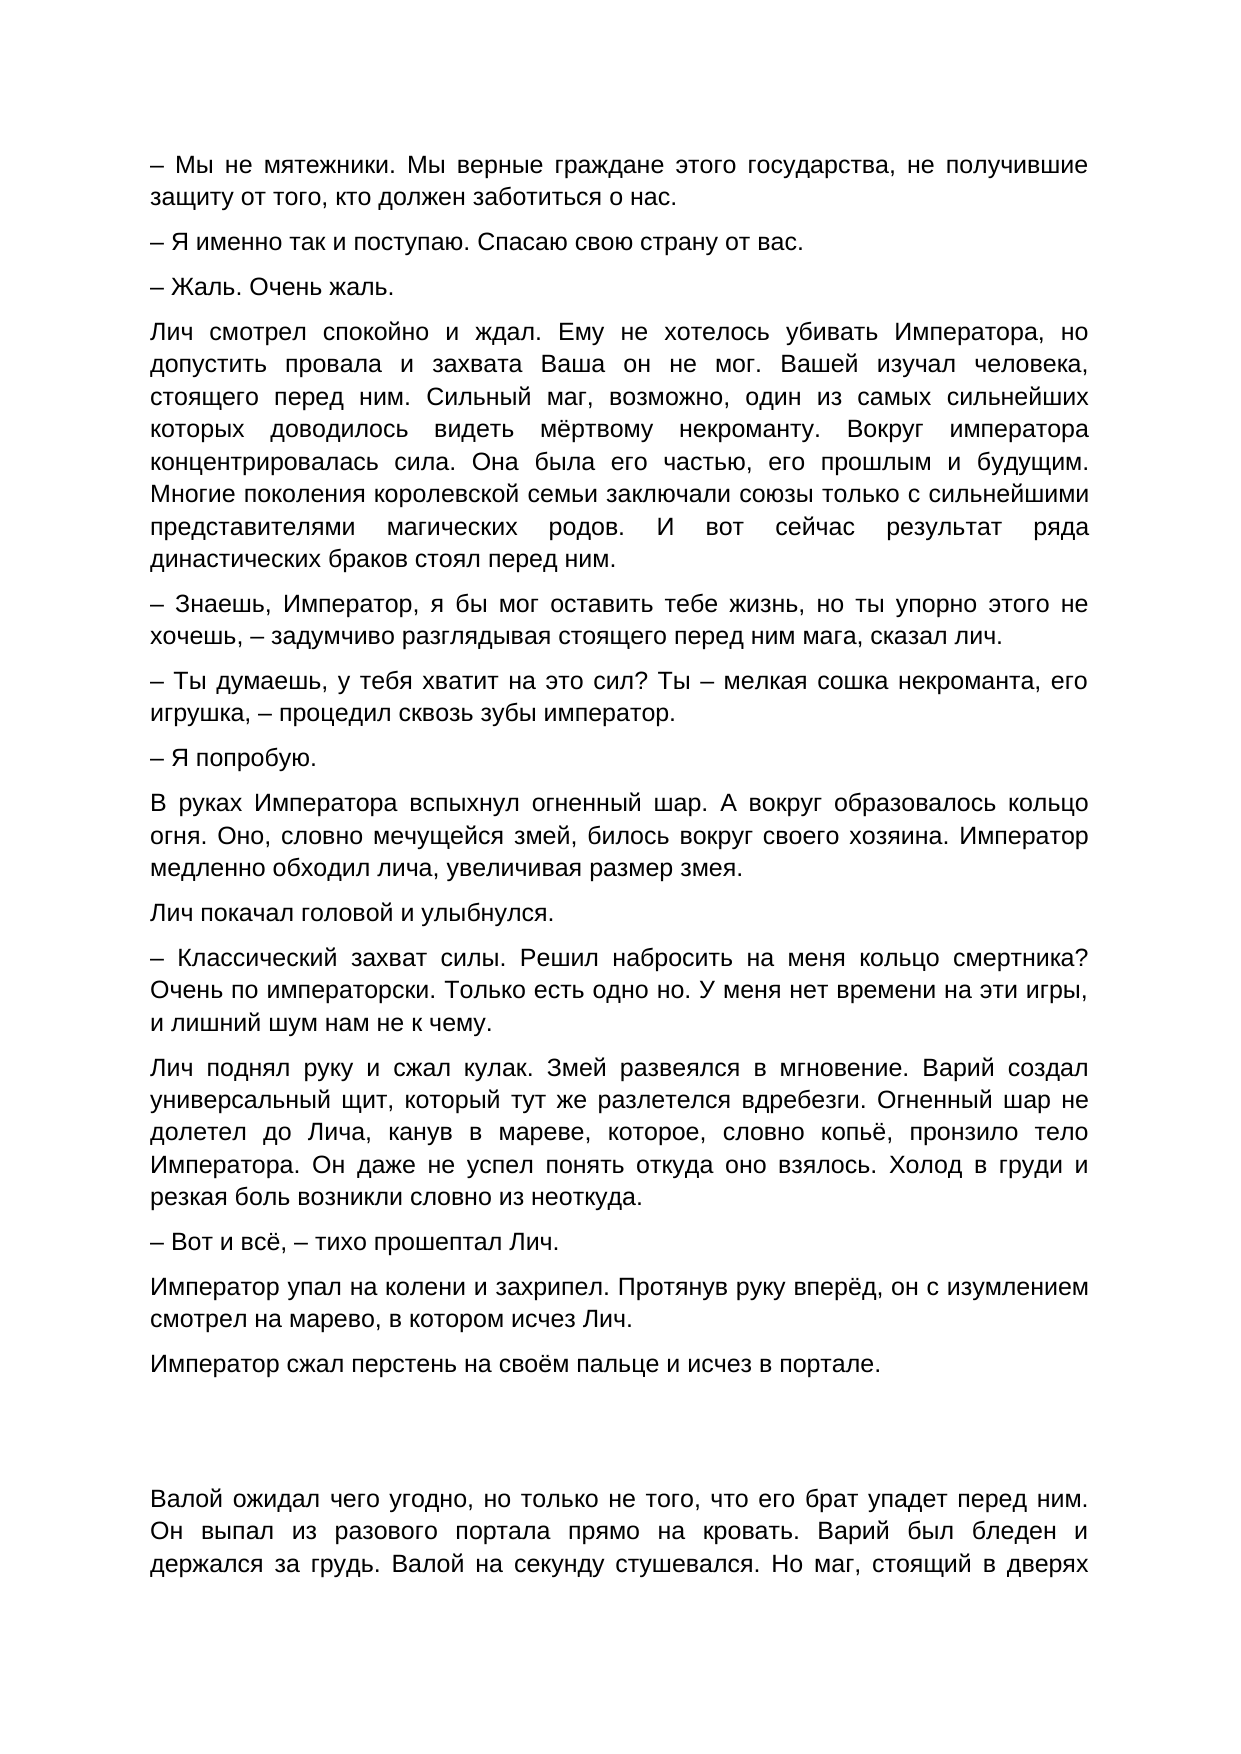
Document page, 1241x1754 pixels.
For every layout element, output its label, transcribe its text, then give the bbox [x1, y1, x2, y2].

text Лич поднял руку и сжал кулак. Змей развеялся в мгновение. Варий создал универсальный щит, который тут же разлетелся вдребезги. Огненный шар не долетел до Лича, канув в мареве, которое, словно копьё, пронзило тело Императора. Он даже не успел понять откуда оно взялось. Холод в груди и резкая боль возникли словно из неоткуда. [150, 1052, 1090, 1211]
text Лич смотрел спокойно и ждал. Ему не хотелось убивать Императора, но допустить провала и захвата Ваша он не мог. Вашей изучал человека, стоящего перед ним. Сильный маг, возможно, один из самых сильнейших которых доводилось видеть мёртвому некроманту. Вокруг императора концентрировалась сила. Она была его частью, его прошлым и будущим. Многие поколения королевской семьи заключали союзы только с сильнейшими представителями магических родов. И вот сейчас результат ряда династических браков стоял перед ним. [150, 317, 1090, 573]
text – Классический захват силы. Решил набросить на меня кольцо смертника? Очень по императорски. Только есть одно но. У меня нет времени на эти игры, и лишний шум нам не к чему. [150, 943, 1090, 1036]
text – Вот и всё, – тихо прошептал Лич. [150, 1227, 1090, 1256]
text – Ты думаешь, у тебя хватит на это сил? Ты – мелкая сошка некроманта, его игрушка, – процедил сквозь зубы император. [150, 666, 1090, 727]
text – Я попробую. [150, 743, 1090, 772]
text Император сжал перстень на своём пальце и исчез в портале. [150, 1349, 1090, 1378]
text – Знаешь, Император, я бы мог оставить тебе жизнь, но ты упорно этого не хочешь, – задумчиво разглядывая стоящего перед ним мага, сказал лич. [150, 589, 1090, 650]
text Лич покачал головой и улыбнулся. [150, 898, 1090, 927]
text – Мы не мятежники. Мы верные граждане этого государства, не получившие защиту от того, кто должен заботиться о нас. [150, 150, 1090, 211]
text Император упал на колени и захрипел. Протянув руку вперёд, он с изумлением смотрел на марево, в котором исчез Лич. [150, 1272, 1090, 1333]
text – Жаль. Очень жаль. [150, 272, 1090, 301]
text В руках Императора вспыхнул огненный шар. А вокруг образовалось кольцо огня. Оно, словно мечущейся змей, билось вокруг своего хозяина. Император медленно обходил лича, увеличивая размер змея. [150, 788, 1090, 882]
text – Я именно так и поступаю. Спасаю свою страну от вас. [150, 227, 1090, 256]
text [150, 1484, 1090, 1577]
